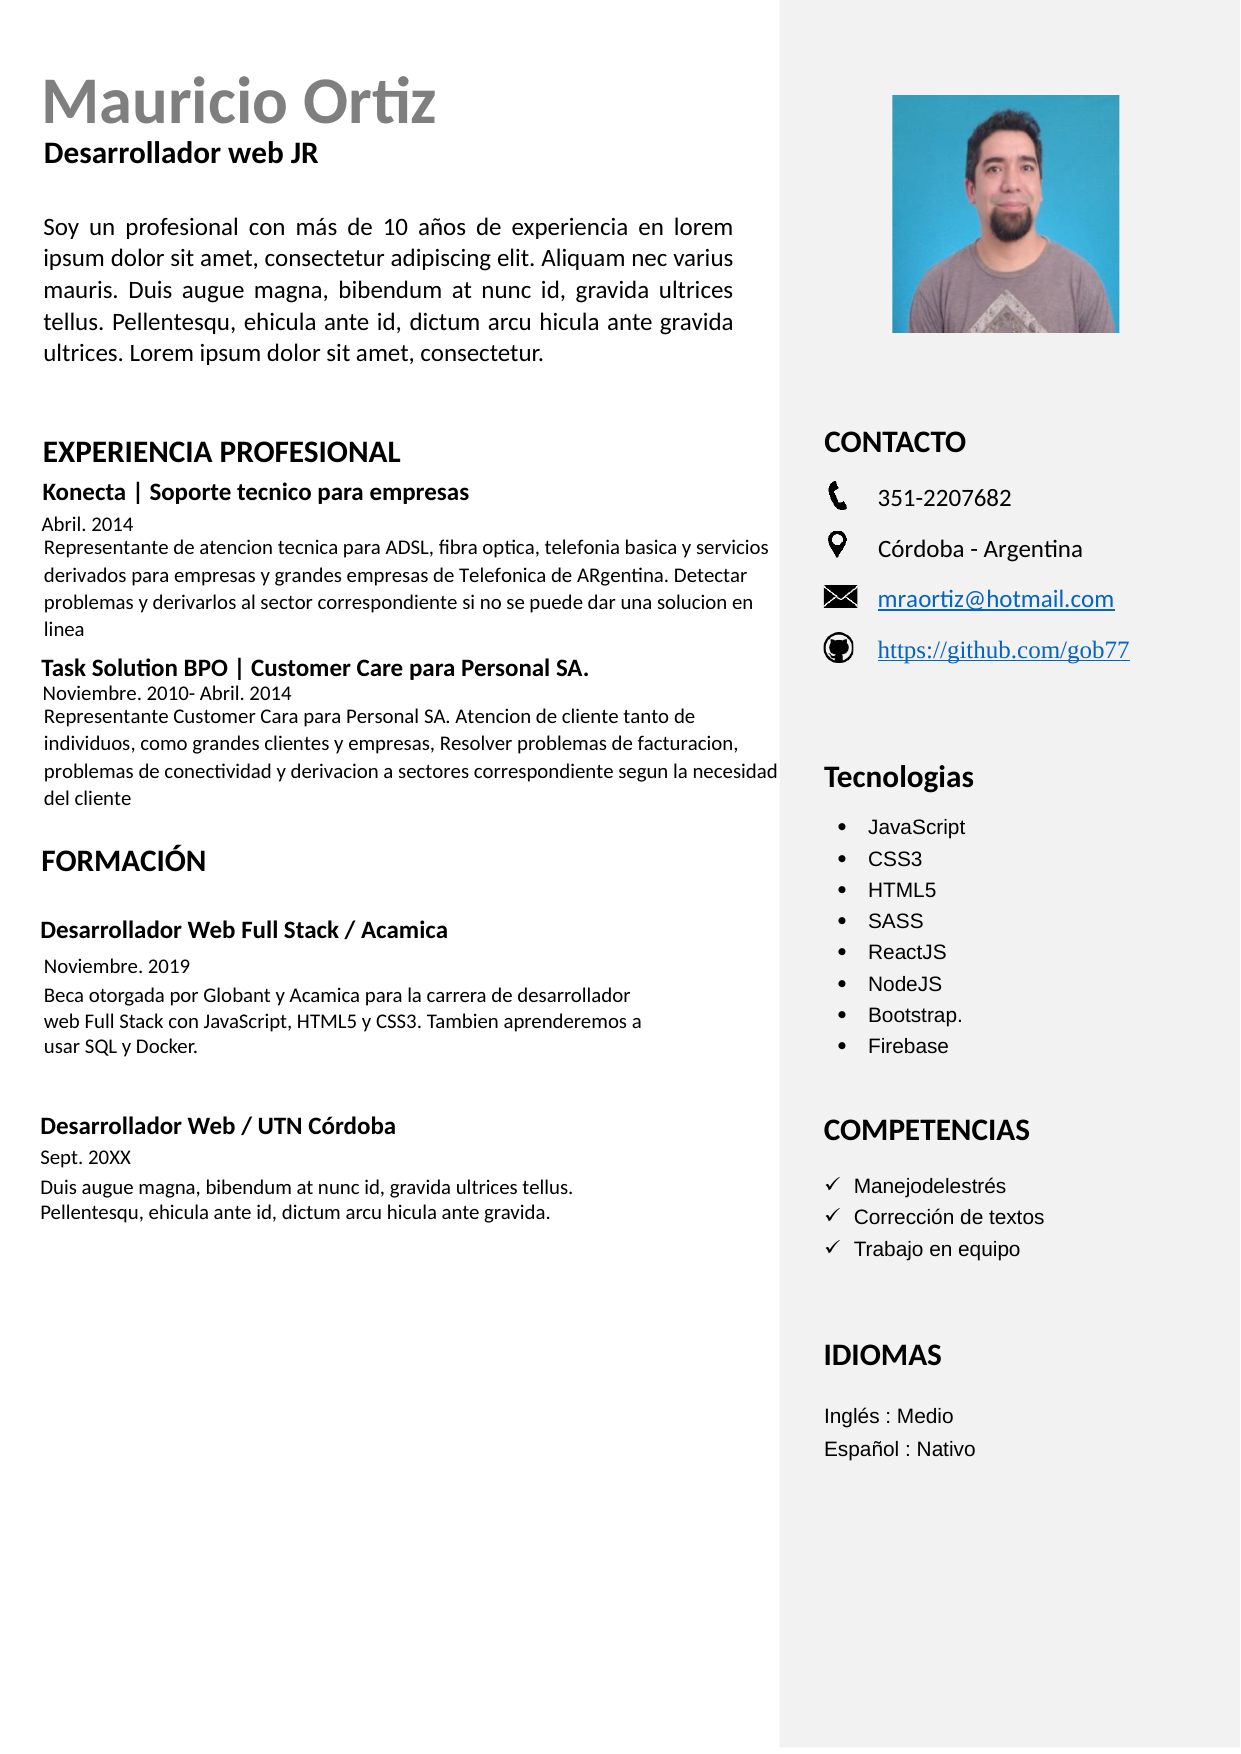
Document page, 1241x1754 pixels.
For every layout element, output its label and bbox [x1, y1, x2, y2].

picture [892, 95, 1120, 333]
picture [823, 632, 854, 663]
